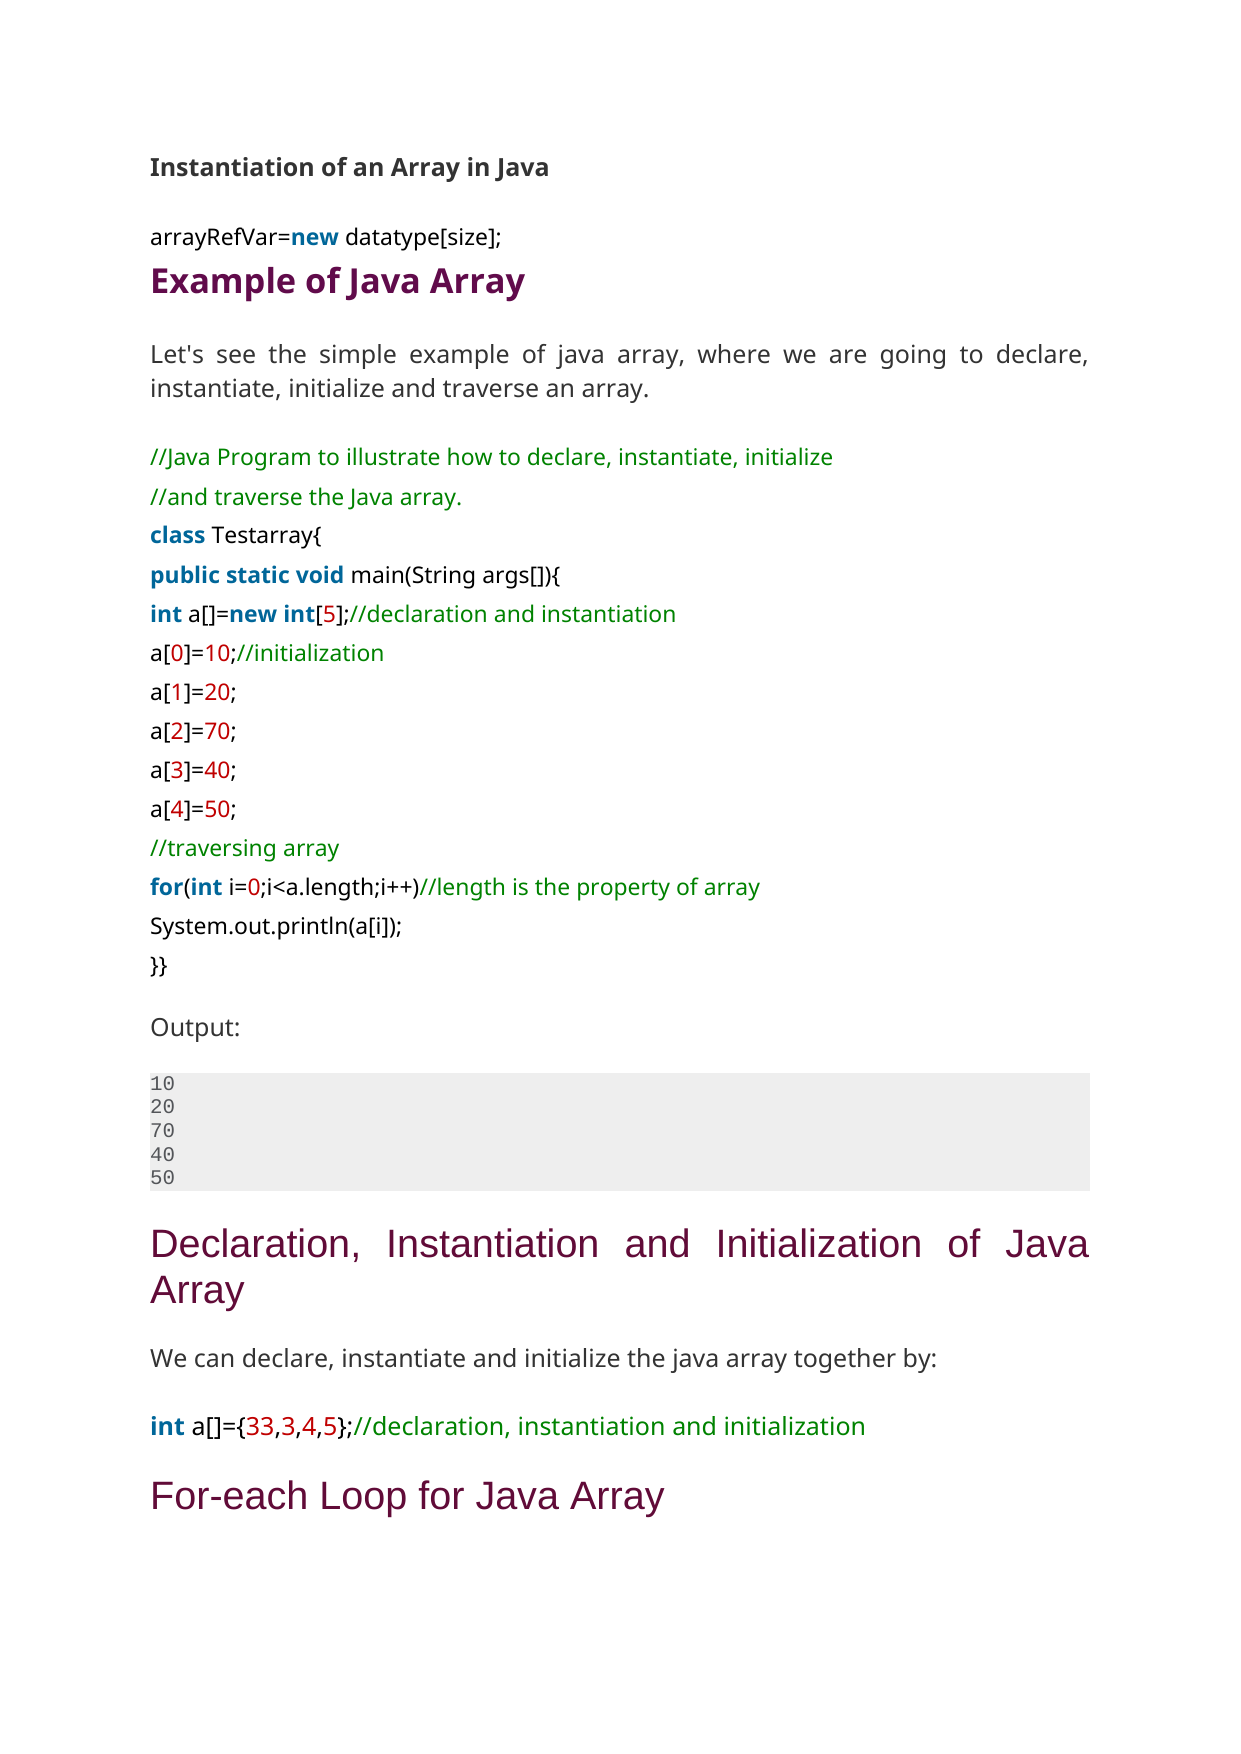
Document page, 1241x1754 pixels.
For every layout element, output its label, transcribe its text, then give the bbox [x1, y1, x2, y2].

text int a[]=new int[5];//declaration and instantiation [150, 590, 1090, 629]
text 40 [150, 1144, 1090, 1167]
text 70 [150, 1120, 1090, 1144]
text //Java Program to illustrate how to declare, instantiate, initialize [150, 433, 1090, 473]
text 20 [150, 1096, 1090, 1120]
text Declaration, Instantiation and Initialization of Java Array [150, 1220, 1090, 1311]
subtitle Example of Java Array [150, 256, 1090, 303]
text We can declare, instantiate and initialize the java array together by: [150, 1341, 1090, 1375]
text //traversing array [150, 824, 1090, 863]
text System.out.println(a[i]); [150, 902, 1090, 941]
text arrayRefVar=new datatype[size]; [150, 213, 1090, 252]
text Let's see the simple example of java array, where we are going to declare, instantiate, initialize and traverse an array. [150, 336, 1090, 404]
text 10 [150, 1073, 1090, 1096]
text a[4]=50; [150, 785, 1090, 824]
text for(int i=0;i<a.length;i++)//length is the property of array [150, 863, 1090, 902]
text a[3]=40; [150, 746, 1090, 785]
text a[2]=70; [150, 707, 1090, 746]
text Output: [150, 1009, 1090, 1044]
text a[0]=10;//initialization [150, 629, 1090, 668]
text }} [150, 941, 1090, 980]
subtitle For-each Loop for Java Array [150, 1472, 1090, 1518]
text //and traverse the Java array. [150, 473, 1090, 512]
text public static void main(String args[]){ [150, 551, 1090, 590]
text a[1]=20; [150, 668, 1090, 707]
text Instantiation of an Array in Java [150, 150, 1090, 184]
text class Testarray{ [150, 512, 1090, 551]
text 50 [150, 1167, 1090, 1191]
text int a[]={33,3,4,5};//declaration, instantiation and initialization [150, 1404, 1090, 1443]
